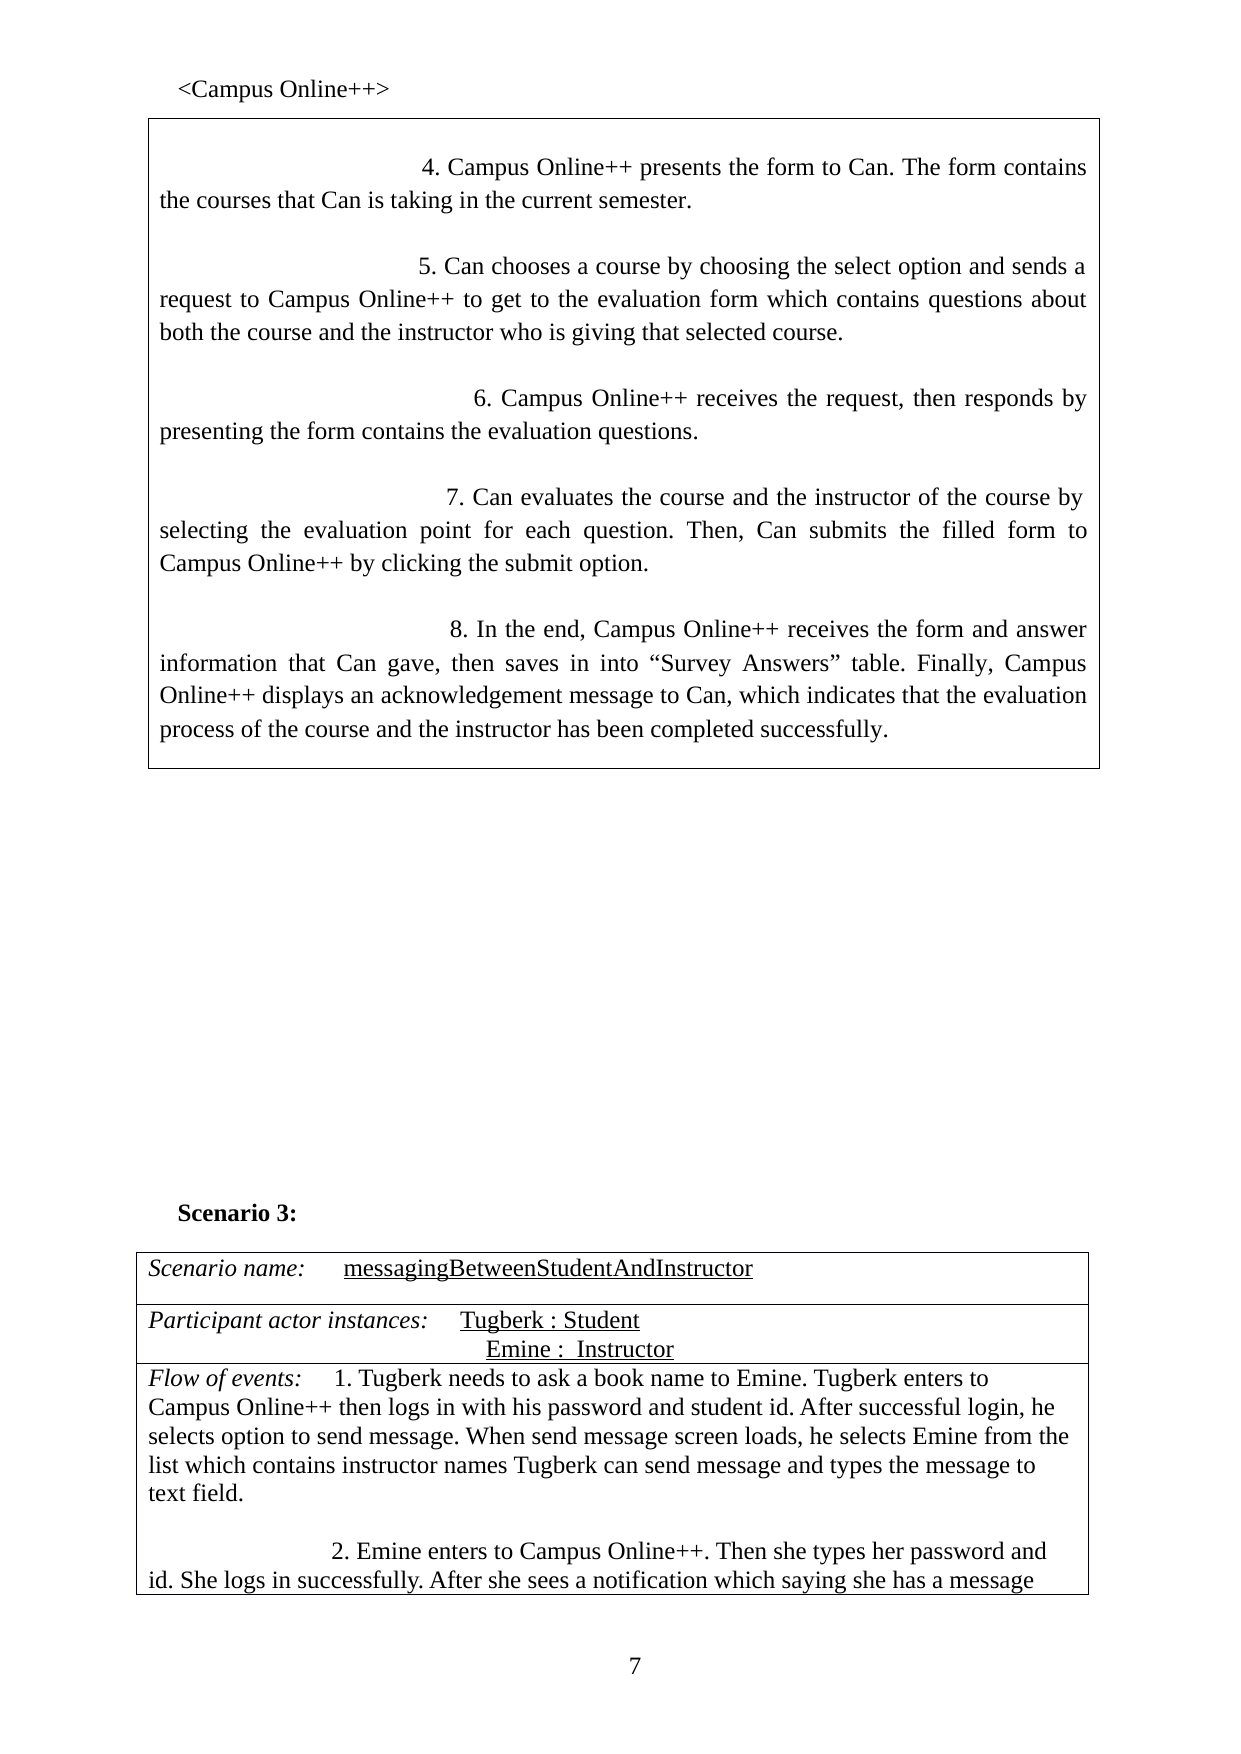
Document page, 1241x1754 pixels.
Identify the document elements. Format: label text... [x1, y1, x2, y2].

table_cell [137, 1364, 1088, 1593]
table_cell Participant actor instances: Tugberk : Student Emine : Instructor [137, 1305, 1088, 1362]
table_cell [149, 119, 1099, 767]
text Scenario 3: [148, 1198, 1093, 1227]
table_header Scenario name: messagingBetweenStudentAndInstructor [137, 1253, 1088, 1304]
